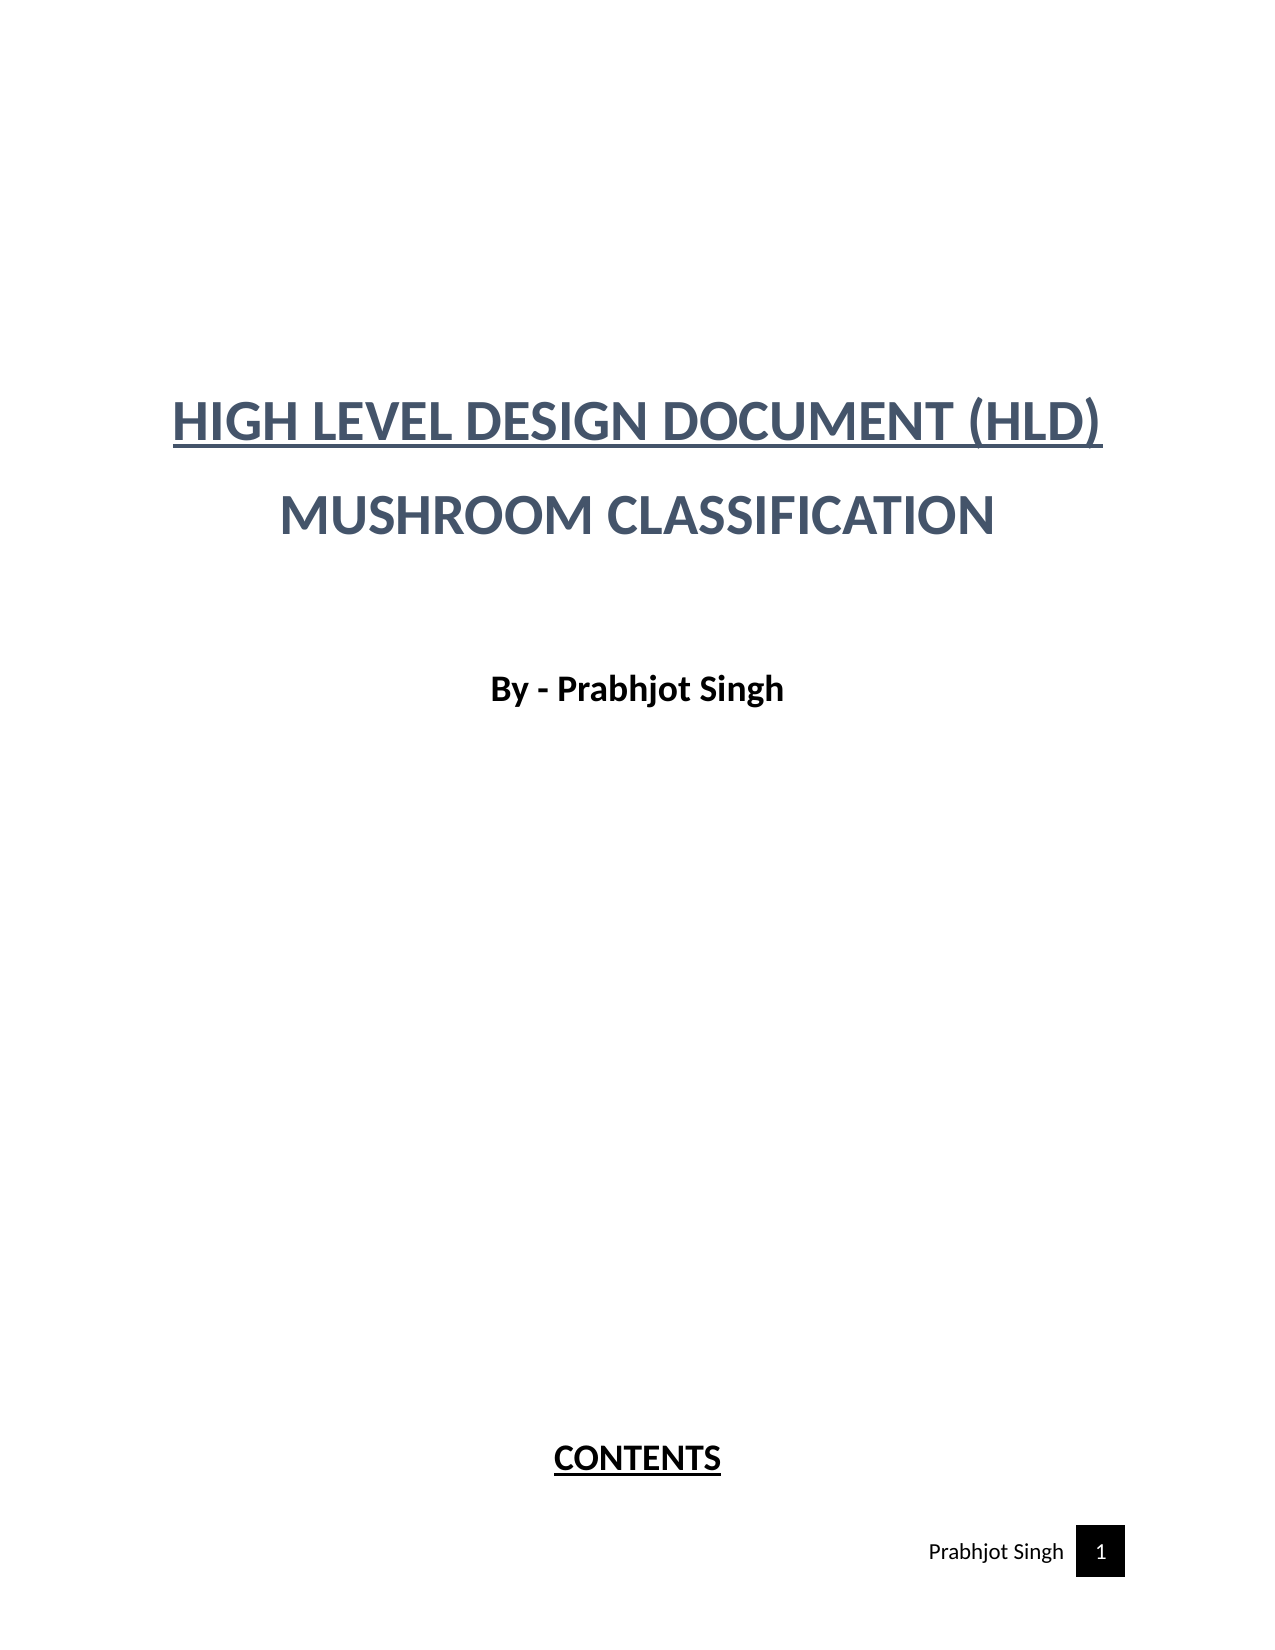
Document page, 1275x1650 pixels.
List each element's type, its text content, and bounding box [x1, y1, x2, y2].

text CONTENTS [150, 1434, 1125, 1480]
text HIGH LEVEL DESIGN DOCUMENT (HLD) [150, 384, 1125, 455]
text By - Prabhjot Singh [150, 665, 1125, 711]
text MUSHROOM CLASSIFICATION [150, 477, 1125, 549]
